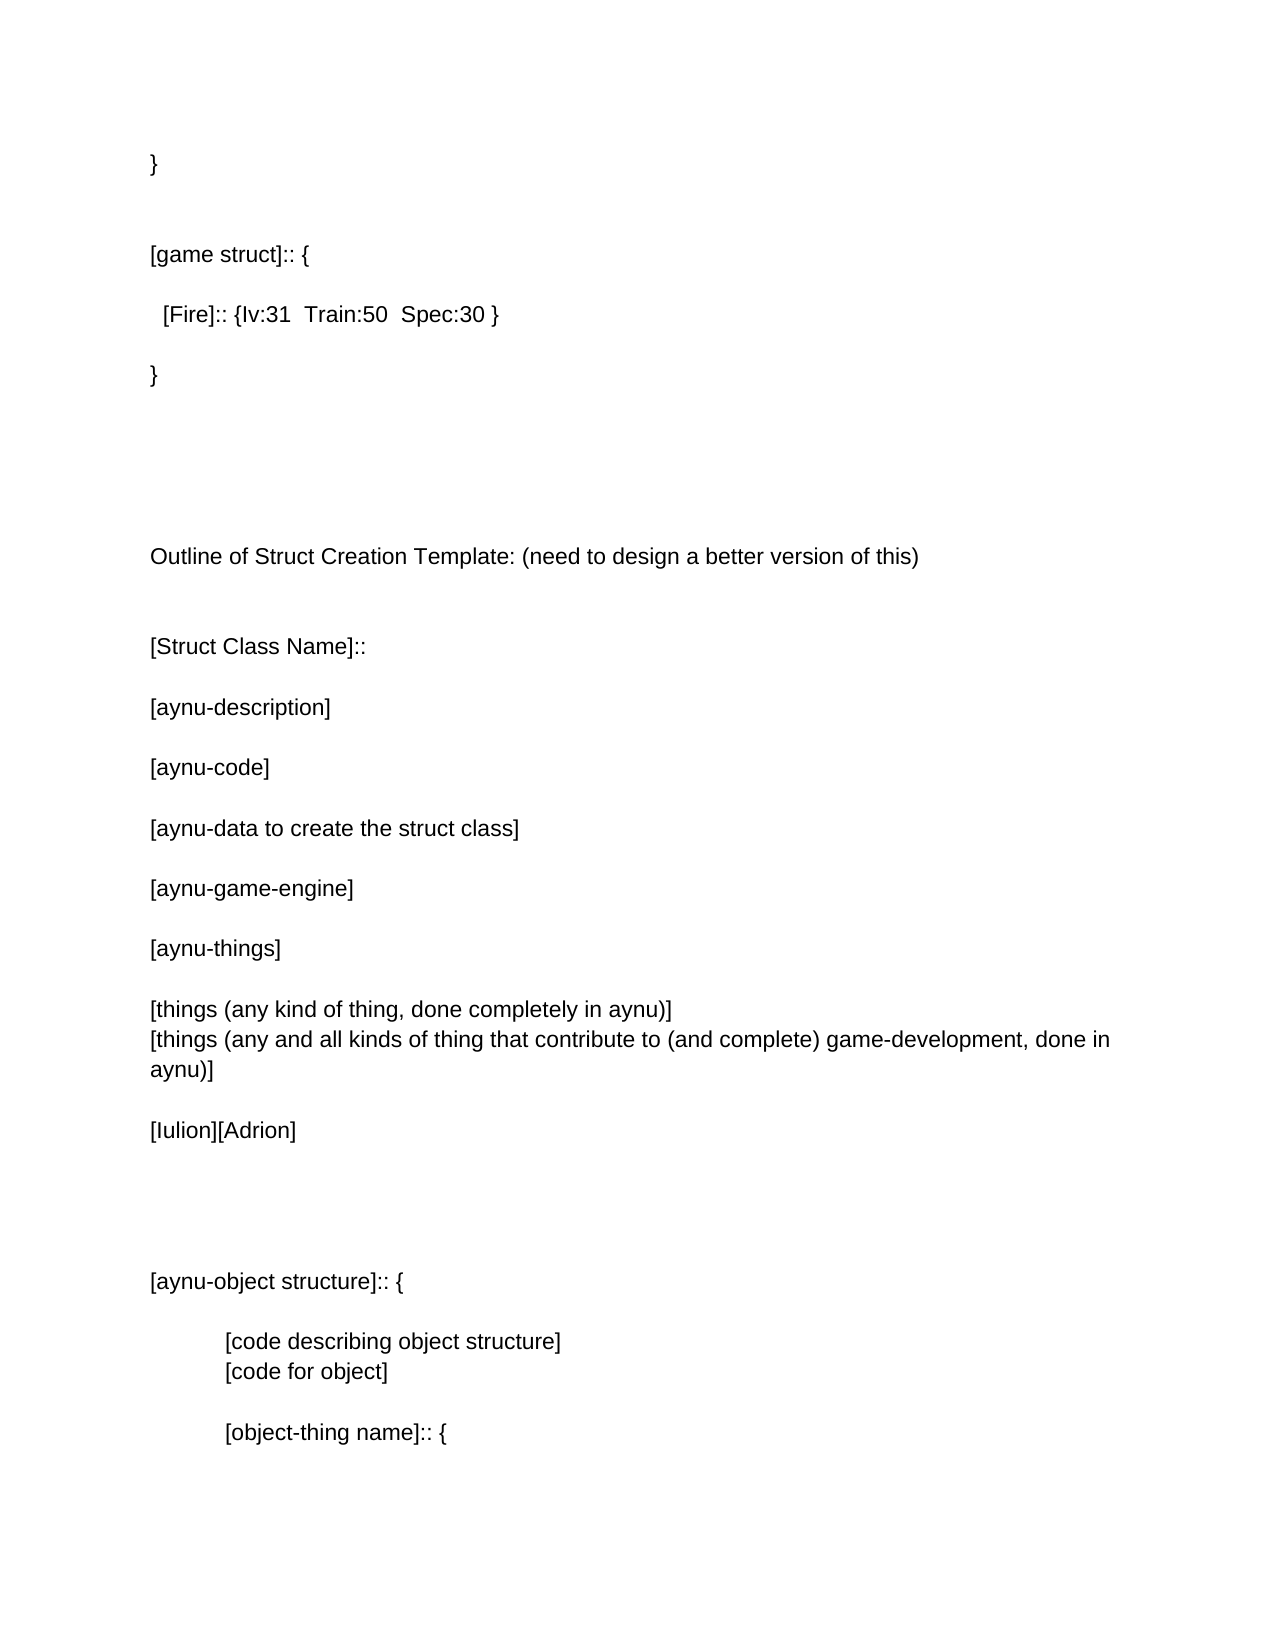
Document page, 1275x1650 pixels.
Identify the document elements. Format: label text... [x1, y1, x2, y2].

text [game struct]:: { [150, 241, 1125, 267]
text [code describing object structure] [150, 1328, 1125, 1354]
text [object-thing name]:: { [150, 1419, 1125, 1445]
text [aynu-game-engine] [150, 875, 1125, 901]
text } [150, 361, 1125, 388]
text [aynu-description] [150, 694, 1125, 720]
text [code for object] [150, 1358, 1125, 1385]
text Outline of Struct Creation Template: (need to design a better version of this) [150, 543, 1125, 569]
text [aynu-data to create the struct class] [150, 814, 1125, 841]
text } [150, 150, 1125, 176]
text [aynu-object structure]:: { [150, 1268, 1125, 1294]
text [things (any and all kinds of thing that contribute to (and complete) game-development, done in aynu)] [150, 1026, 1125, 1083]
text [aynu-things] [150, 935, 1125, 962]
text [Struct Class Name]:: [150, 633, 1125, 660]
text [Fire]:: {Iv:31 Train:50 Spec:30 } [150, 301, 1125, 327]
text [Iulion][Adrion] [150, 1117, 1125, 1143]
text [things (any kind of thing, done completely in aynu)] [150, 996, 1125, 1022]
text [aynu-code] [150, 754, 1125, 781]
